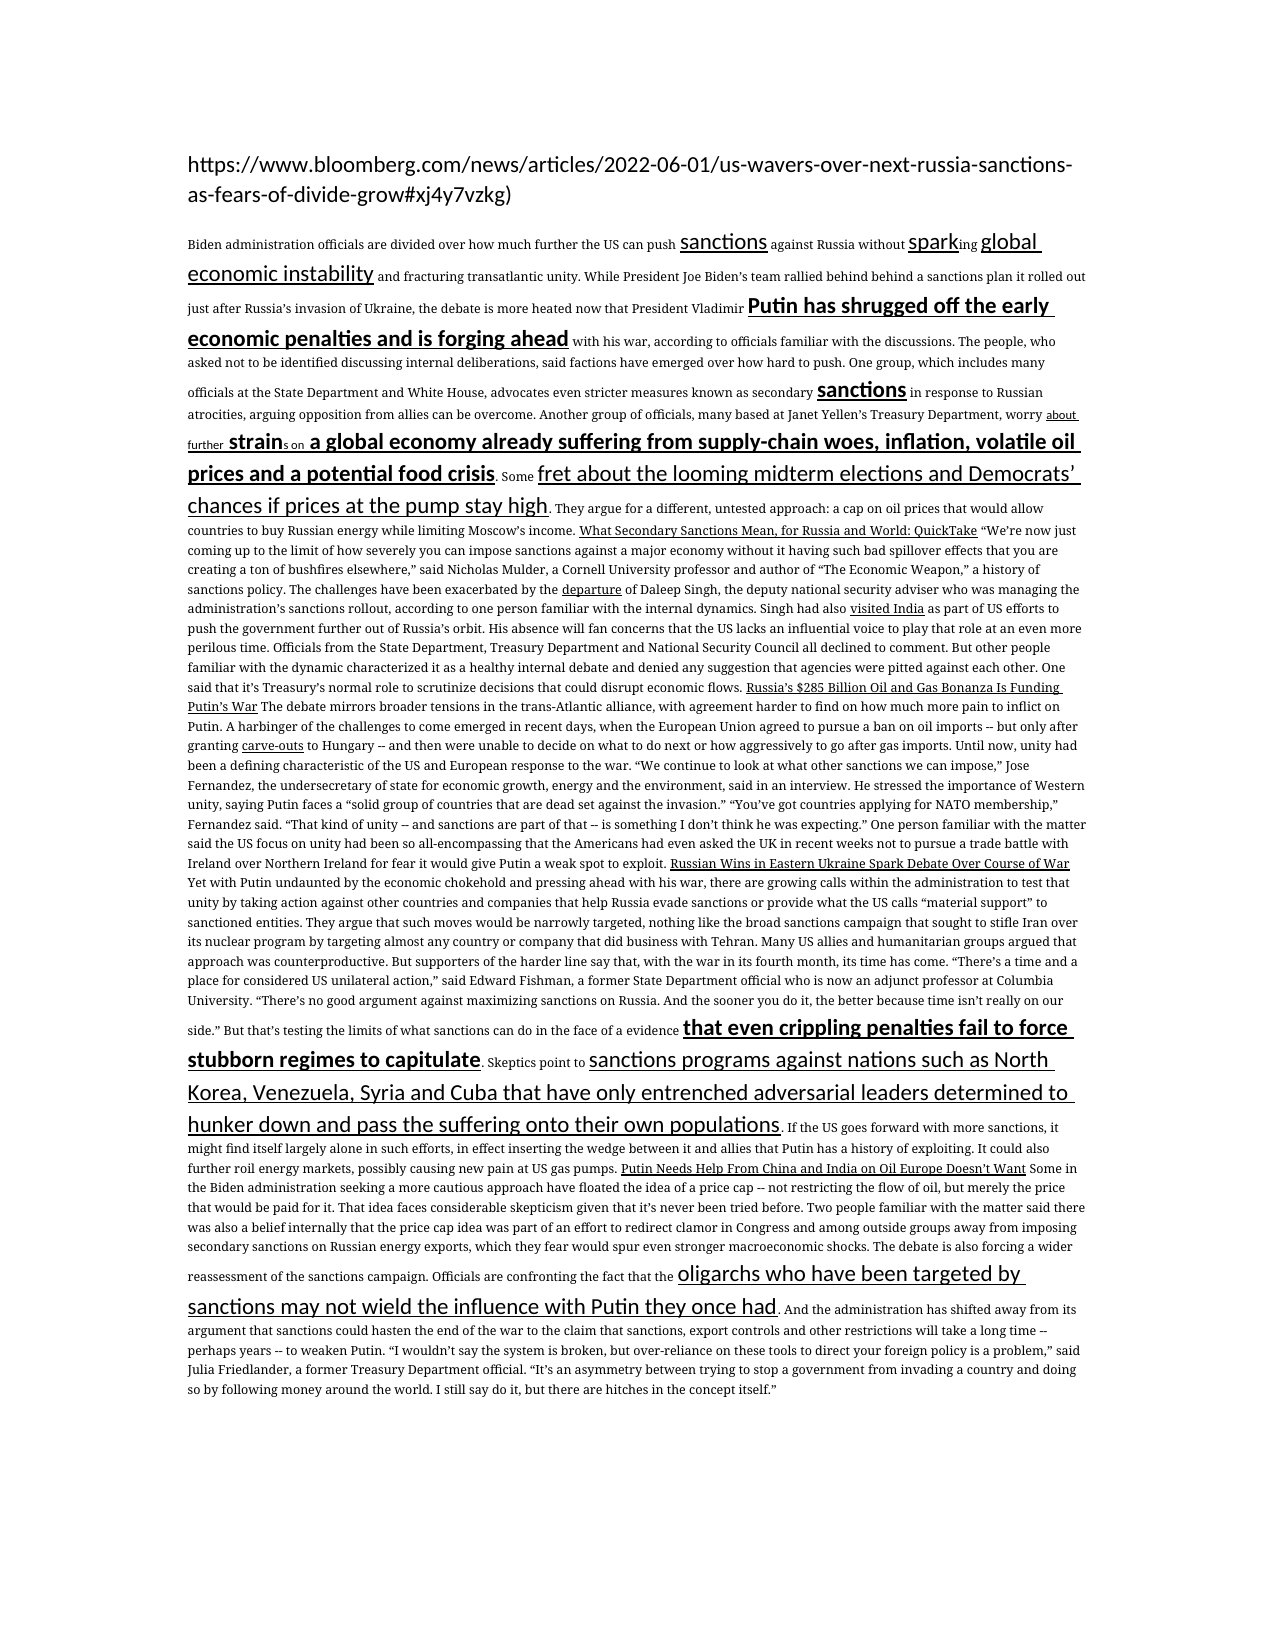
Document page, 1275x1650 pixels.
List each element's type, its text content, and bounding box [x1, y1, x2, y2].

text Biden administration officials are divided over how much further the US can push sanctions against Russia without sparking global economic instability and fracturing transatlantic unity. While President Joe Biden’s team rallied behind behind a sanctions plan it rolled out just after Russia’s invasion of Ukraine, the debate is more heated now that President Vladimir Putin has shrugged off the early economic penalties and is forging ahead with his war, according to officials familiar with the discussions. The people, who asked not to be identified discussing internal deliberations, said factions have emerged over how hard to push. One group, which includes many officials at the State Department and White House, advocates even stricter measures known as secondary sanctions in response to Russian atrocities, arguing opposition from allies can be overcome. Another group of officials, many based at Janet Yellen’s Treasury Department, worry about further strains on a global economy already suffering from supply-chain woes, inflation, volatile oil prices and a potential food crisis. Some fret about the looming midterm elections and Democrats’ chances if prices at the pump stay high. They argue for a different, untested approach: a cap on oil prices that would allow countries to buy Russian energy while limiting Moscow’s income. What Secondary Sanctions Mean, for Russia and World: QuickTake “We’re now just coming up to the limit of how severely you can impose sanctions against a major economy without it having such bad spillover effects that you are creating a ton of bushfires elsewhere,” said Nicholas Mulder, a Cornell University professor and author of “The Economic Weapon,” a history of sanctions policy. The challenges have been exacerbated by the departure of Daleep Singh, the deputy national security adviser who was managing the administration’s sanctions rollout, according to one person familiar with the internal dynamics. Singh had also visited India as part of US efforts to push the government further out of Russia’s orbit. His absence will fan concerns that the US lacks an influential voice to play that role at an even more perilous time. Officials from the State Department, Treasury Department and National Security Council all declined to comment. But other people familiar with the dynamic characterized it as a healthy internal debate and denied any suggestion that agencies were pitted against each other. One said that it’s Treasury’s normal role to scrutinize decisions that could disrupt economic flows. Russia’s $285 Billion Oil and Gas Bonanza Is Funding Putin’s War The debate mirrors broader tensions in the trans-Atlantic alliance, with agreement harder to find on how much more pain to inflict on Putin. A harbinger of the challenges to come emerged in recent days, when the European Union agreed to pursue a ban on oil imports -- but only after granting carve-outs to Hungary -- and then were unable to decide on what to do next or how aggressively to go after gas imports. Until now, unity had been a defining characteristic of the US and European response to the war. “We continue to look at what other sanctions we can impose,” Jose Fernandez, the undersecretary of state for economic growth, energy and the environment, said in an interview. He stressed the importance of Western unity, saying Putin faces a “solid group of countries that are dead set against the invasion.” “You’ve got countries applying for NATO membership,” Fernandez said. “That kind of unity -- and sanctions are part of that -- is something I don’t think he was expecting.” One person familiar with the matter said the US focus on unity had been so all-encompassing that the Americans had even asked the UK in recent weeks not to pursue a trade battle with Ireland over Northern Ireland for fear it would give Putin a weak spot to exploit. Russian Wins in Eastern Ukraine Spark Debate Over Course of War Yet with Putin undaunted by the economic chokehold and pressing ahead with his war, there are growing calls within the administration to test that unity by taking action against other countries and companies that help Russia evade sanctions or provide what the US calls “material support” to sanctioned entities. They argue that such moves would be narrowly targeted, nothing like the broad sanctions campaign that sought to stifle Iran over its nuclear program by targeting almost any country or company that did business with Tehran. Many US allies and humanitarian groups argued that approach was counterproductive. But supporters of the harder line say that, with the war in its fourth month, its time has come. “There’s a time and a place for considered US unilateral action,” said Edward Fishman, a former State Department official who is now an adjunct professor at Columbia University. “There’s no good argument against maximizing sanctions on Russia. And the sooner you do it, the better because time isn’t really on our side.” But that’s testing the limits of what sanctions can do in the face of a evidence that even crippling penalties fail to force stubborn regimes to capitulate. Skeptics point to sanctions programs against nations such as North Korea, Venezuela, Syria and Cuba that have only entrenched adversarial leaders determined to hunker down and pass the suffering onto their own populations. If the US goes forward with more sanctions, it might find itself largely alone in such efforts, in effect inserting the wedge between it and allies that Putin has a history of exploiting. It could also further roil energy markets, possibly causing new pain at US gas pumps. Putin Needs Help From China and India on Oil Europe Doesn’t Want Some in the Biden administration seeking a more cautious approach have floated the idea of a price cap -- not restricting the flow of oil, but merely the price that would be paid for it. That idea faces considerable skepticism given that it’s never been tried before. Two people familiar with the matter said there was also a belief internally that the price cap idea was part of an effort to redirect clamor in Congress and among outside groups away from imposing secondary sanctions on Russian energy exports, which they fear would spur even stronger macroeconomic shocks. The debate is also forcing a wider reassessment of the sanctions campaign. Officials are confronting the fact that the oligarchs who have been targeted by sanctions may not wield the influence with Putin they once had. And the administration has shifted away from its argument that sanctions could hasten the end of the war to the claim that sanctions, export controls and other restrictions will take a long time -- perhaps years -- to weaken Putin. “I wouldn’t say the system is broken, but over-reliance on these tools to direct your foreign policy is a problem,” said Julia Friedlander, a former Treasury Department official. “It’s an asymmetry between trying to stop a government from invading a country and doing so by following money around the world. I still say do it, but there are hitches in the concept itself.” [187, 227, 1087, 1398]
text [187, 150, 1087, 208]
